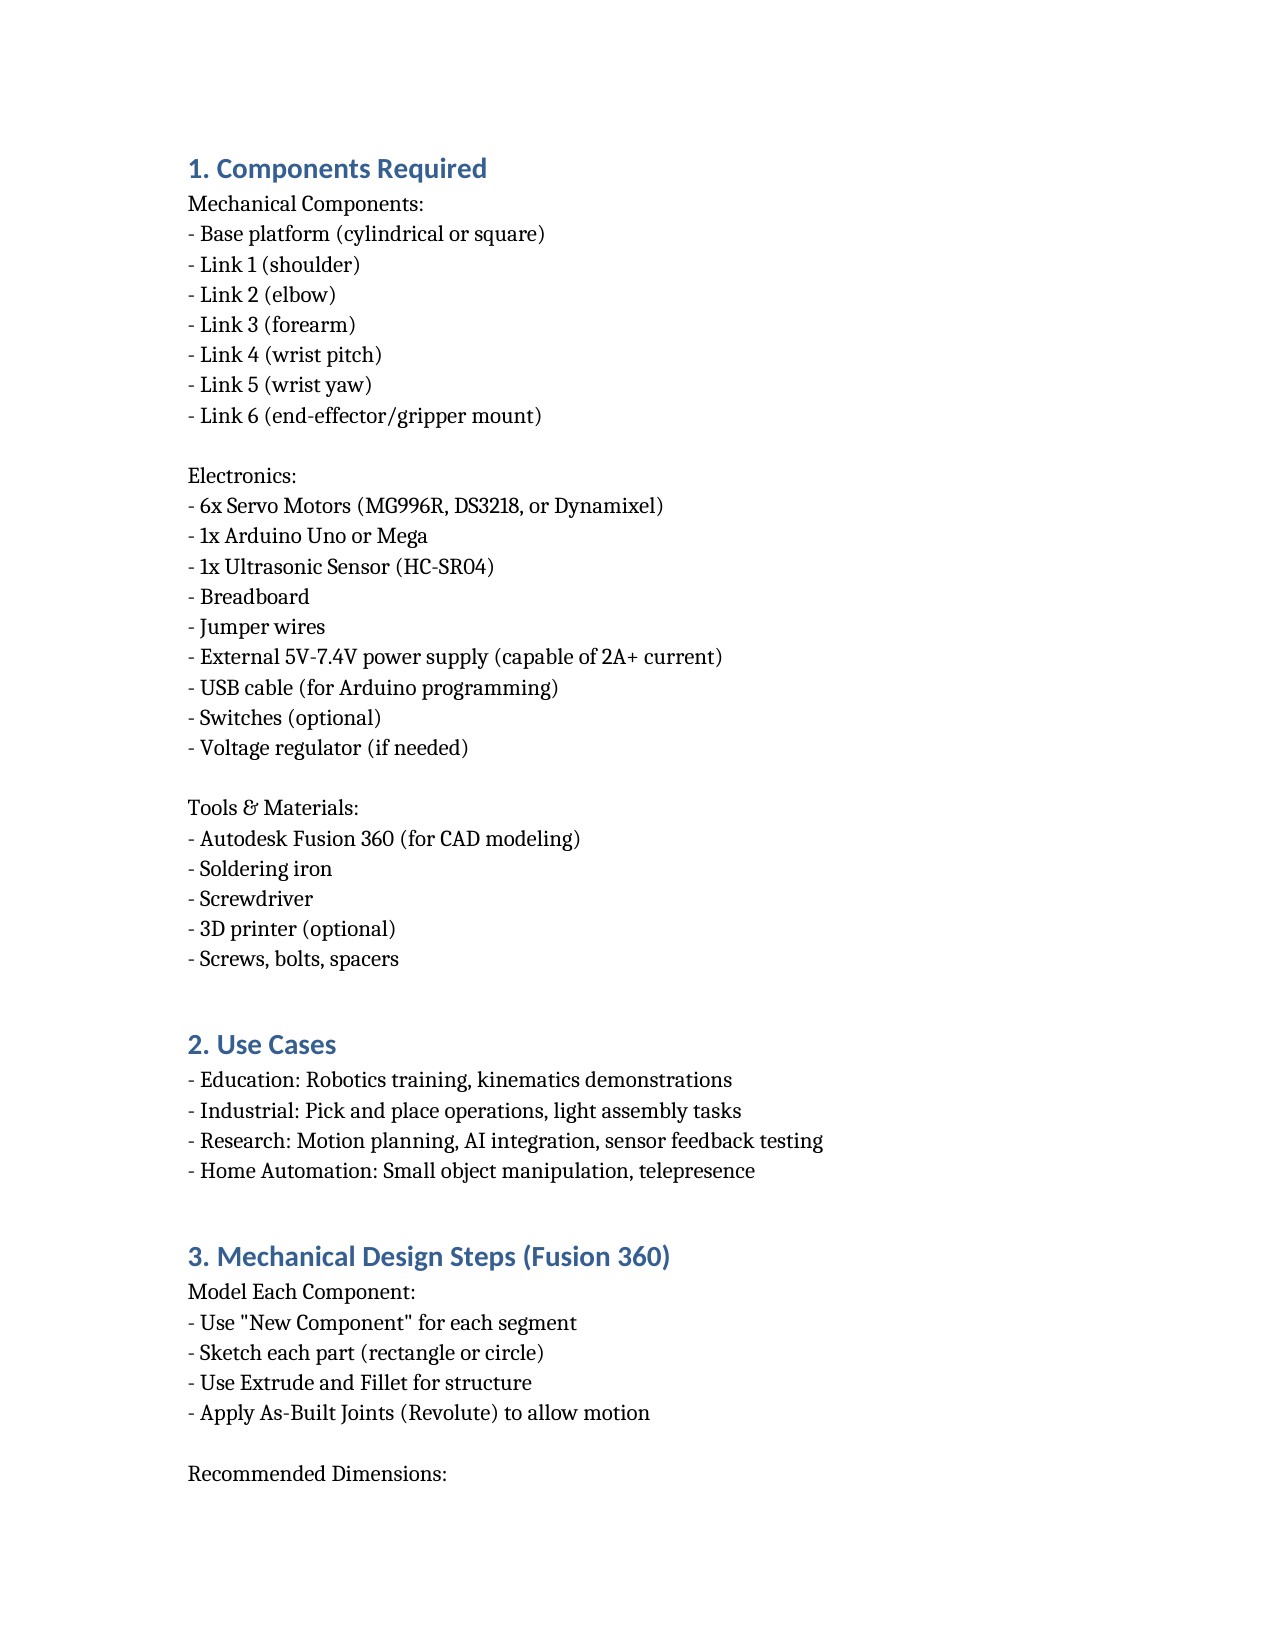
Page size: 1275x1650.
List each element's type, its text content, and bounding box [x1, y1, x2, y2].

text Mechanical Components: - Base platform (cylindrical or square) - Link 1 (shoulder) - Link 2 (elbow) - Link 3 (forearm) - Link 4 (wrist pitch) - Link 5 (wrist yaw) - Link 6 (end-effector/gripper mount) Electronics: - 6x Servo Motors (MG996R, DS3218, or Dynamixel) - 1x Arduino Uno or Mega - 1x Ultrasonic Sensor (HC-SR04) - Breadboard - Jumper wires - External 5V-7.4V power supply (capable of 2A+ current) - USB cable (for Arduino programming) - Switches (optional) - Voltage regulator (if needed) Tools & Materials: - Autodesk Fusion 360 (for CAD modeling) - Soldering iron - Screwdriver - 3D printer (optional) - Screws, bolts, spacers [187, 191, 1087, 972]
subtitle 2. Use Cases [187, 1026, 1087, 1062]
subtitle 1. Components Required [187, 150, 1087, 186]
subtitle 3. Mechanical Design Steps (Fusion 360) [187, 1238, 1087, 1274]
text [187, 1279, 1087, 1487]
text - Education: Robotics training, kinematics demonstrations - Industrial: Pick and place operations, light assembly tasks - Research: Motion planning, AI integration, sensor feedback testing - Home Automation: Small object manipulation, telepresence [187, 1067, 1087, 1184]
